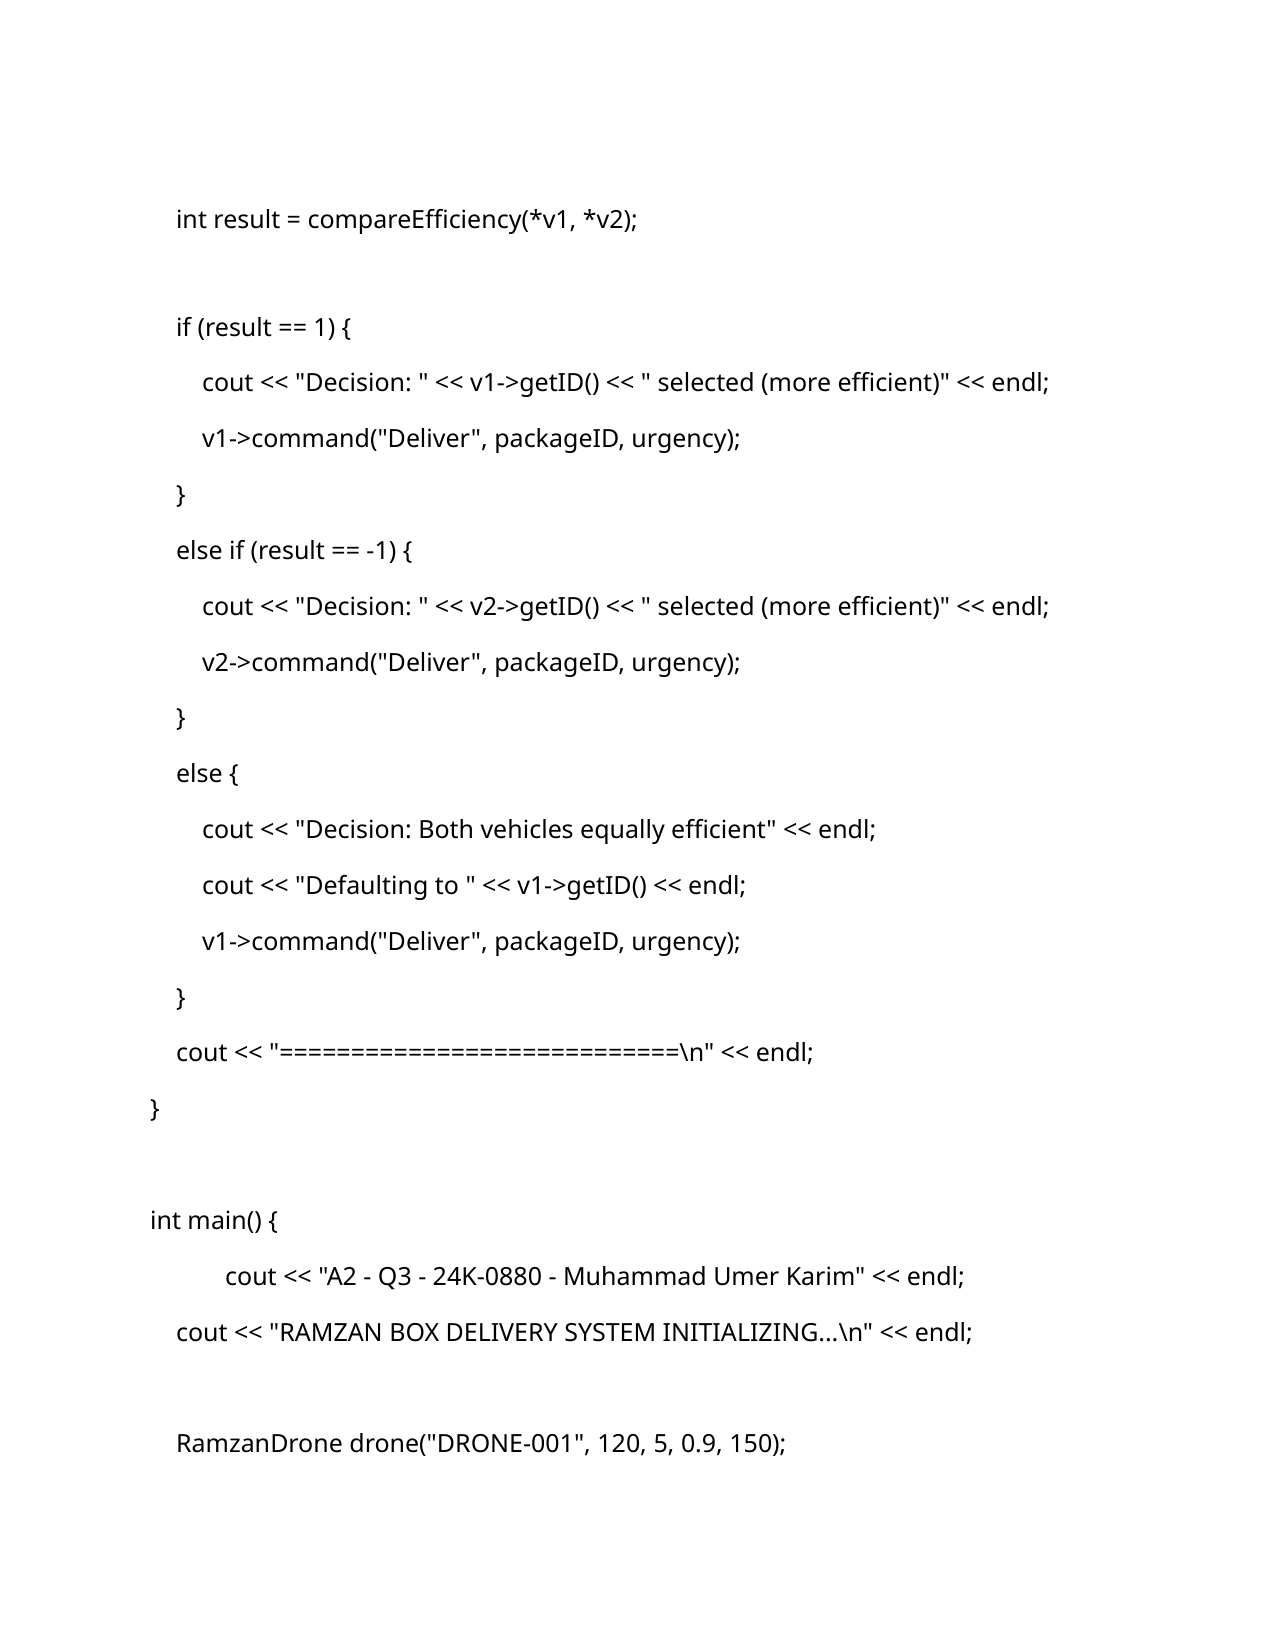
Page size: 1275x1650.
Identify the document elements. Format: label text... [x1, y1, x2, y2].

text v1->command("Deliver", packageID, urgency); [150, 421, 1125, 455]
text cout << "A2 - Q3 - 24K-0880 - Muhammad Umer Karim" << endl; [150, 1258, 1125, 1292]
text v1->command("Deliver", packageID, urgency); [150, 923, 1125, 957]
text else if (result == -1) { [150, 532, 1125, 567]
text cout << "Decision: Both vehicles equally efficient" << endl; [150, 812, 1125, 846]
text int result = compareEfficiency(*v1, *v2); [150, 202, 1125, 236]
text cout << "Decision: " << v2->getID() << " selected (more efficient)" << endl; [150, 588, 1125, 622]
text } [150, 979, 1125, 1013]
text cout << "============================\n" << endl; [150, 1035, 1125, 1069]
text v2->command("Deliver", packageID, urgency); [150, 644, 1125, 678]
text } [150, 1091, 1125, 1125]
text if (result == 1) { [150, 309, 1125, 343]
text RamzanDrone drone("DRONE-001", 120, 5, 0.9, 150); [150, 1426, 1125, 1460]
text else { [150, 756, 1125, 790]
text int main() { [150, 1202, 1125, 1237]
text } [150, 477, 1125, 511]
text } [150, 700, 1125, 734]
text cout << "Decision: " << v1->getID() << " selected (more efficient)" << endl; [150, 365, 1125, 399]
text cout << "Defaulting to " << v1->getID() << endl; [150, 867, 1125, 902]
text cout << "RAMZAN BOX DELIVERY SYSTEM INITIALIZING...\n" << endl; [150, 1314, 1125, 1348]
